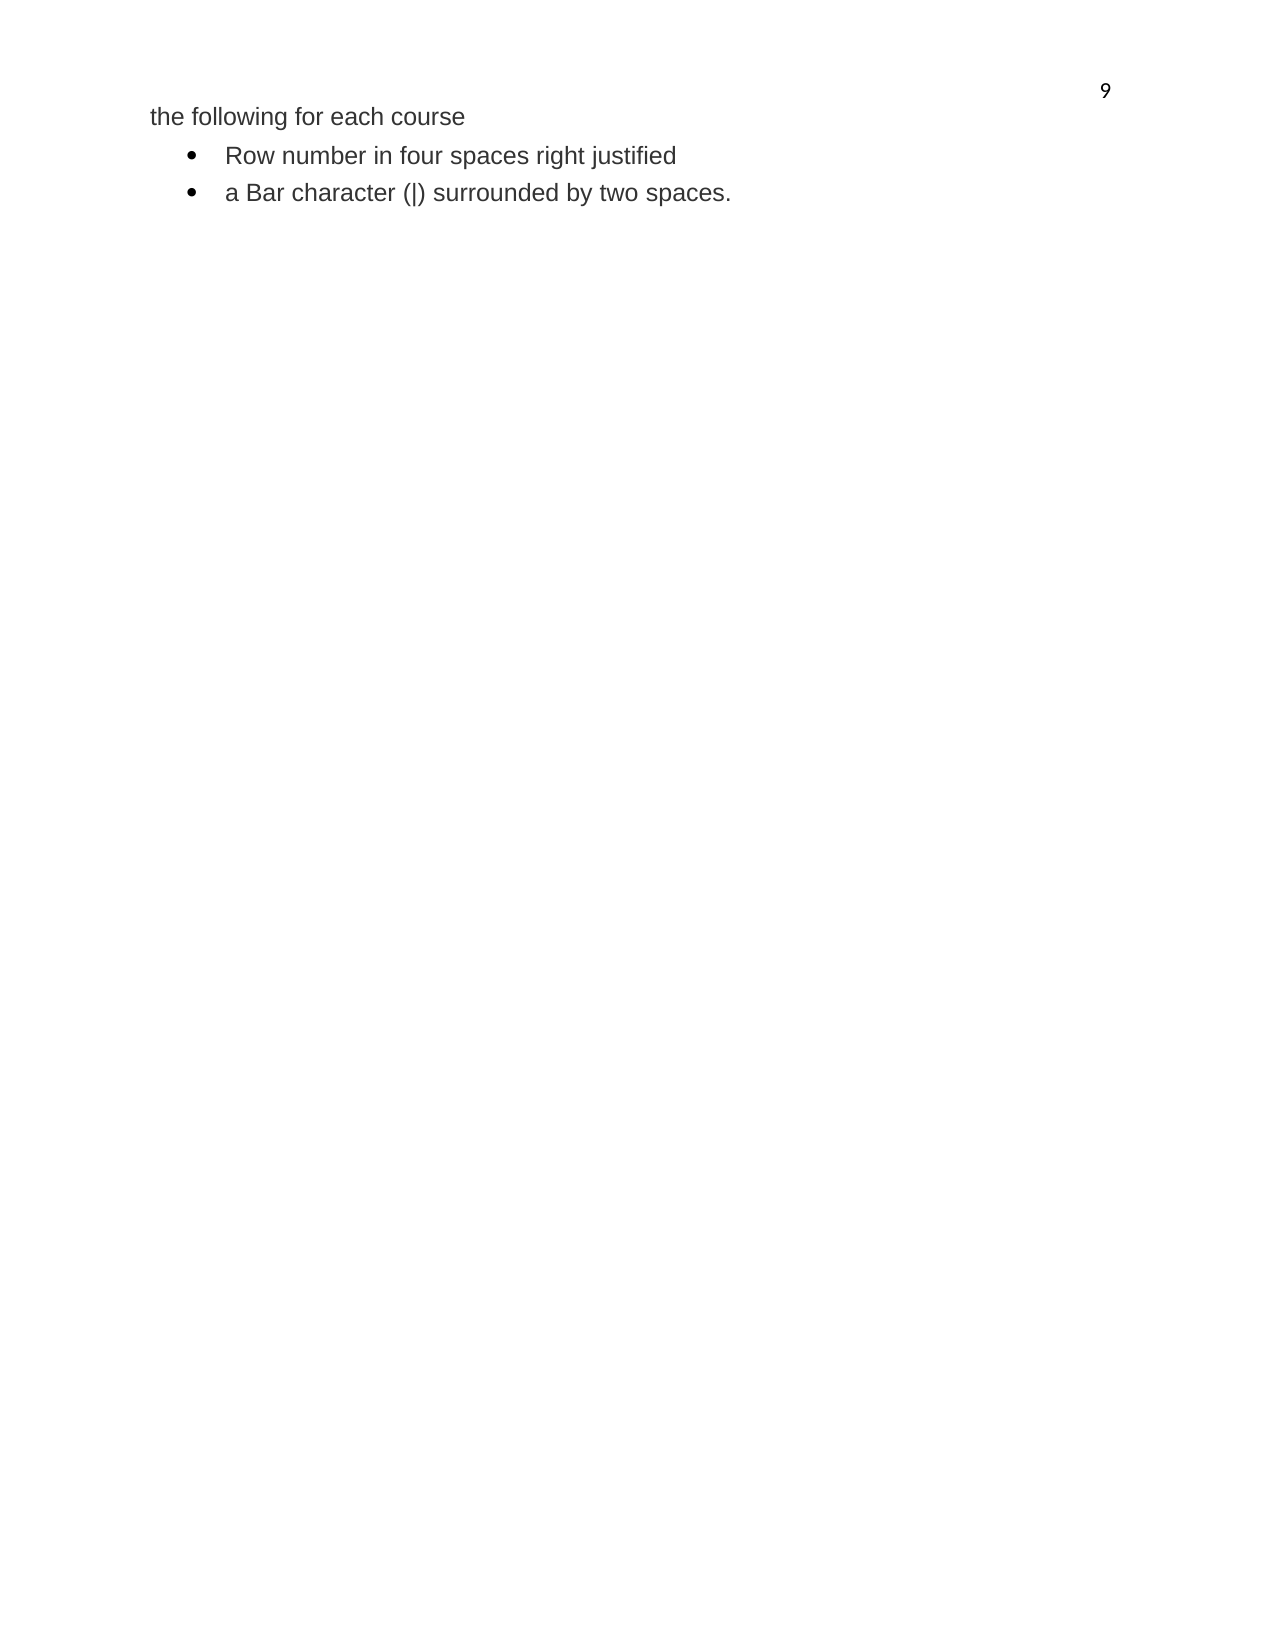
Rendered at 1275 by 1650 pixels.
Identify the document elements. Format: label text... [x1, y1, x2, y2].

list Row number in four spaces right justified [187, 141, 1080, 170]
list a Bar character (|) surrounded by two spaces. [187, 178, 1080, 206]
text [150, 102, 1080, 131]
